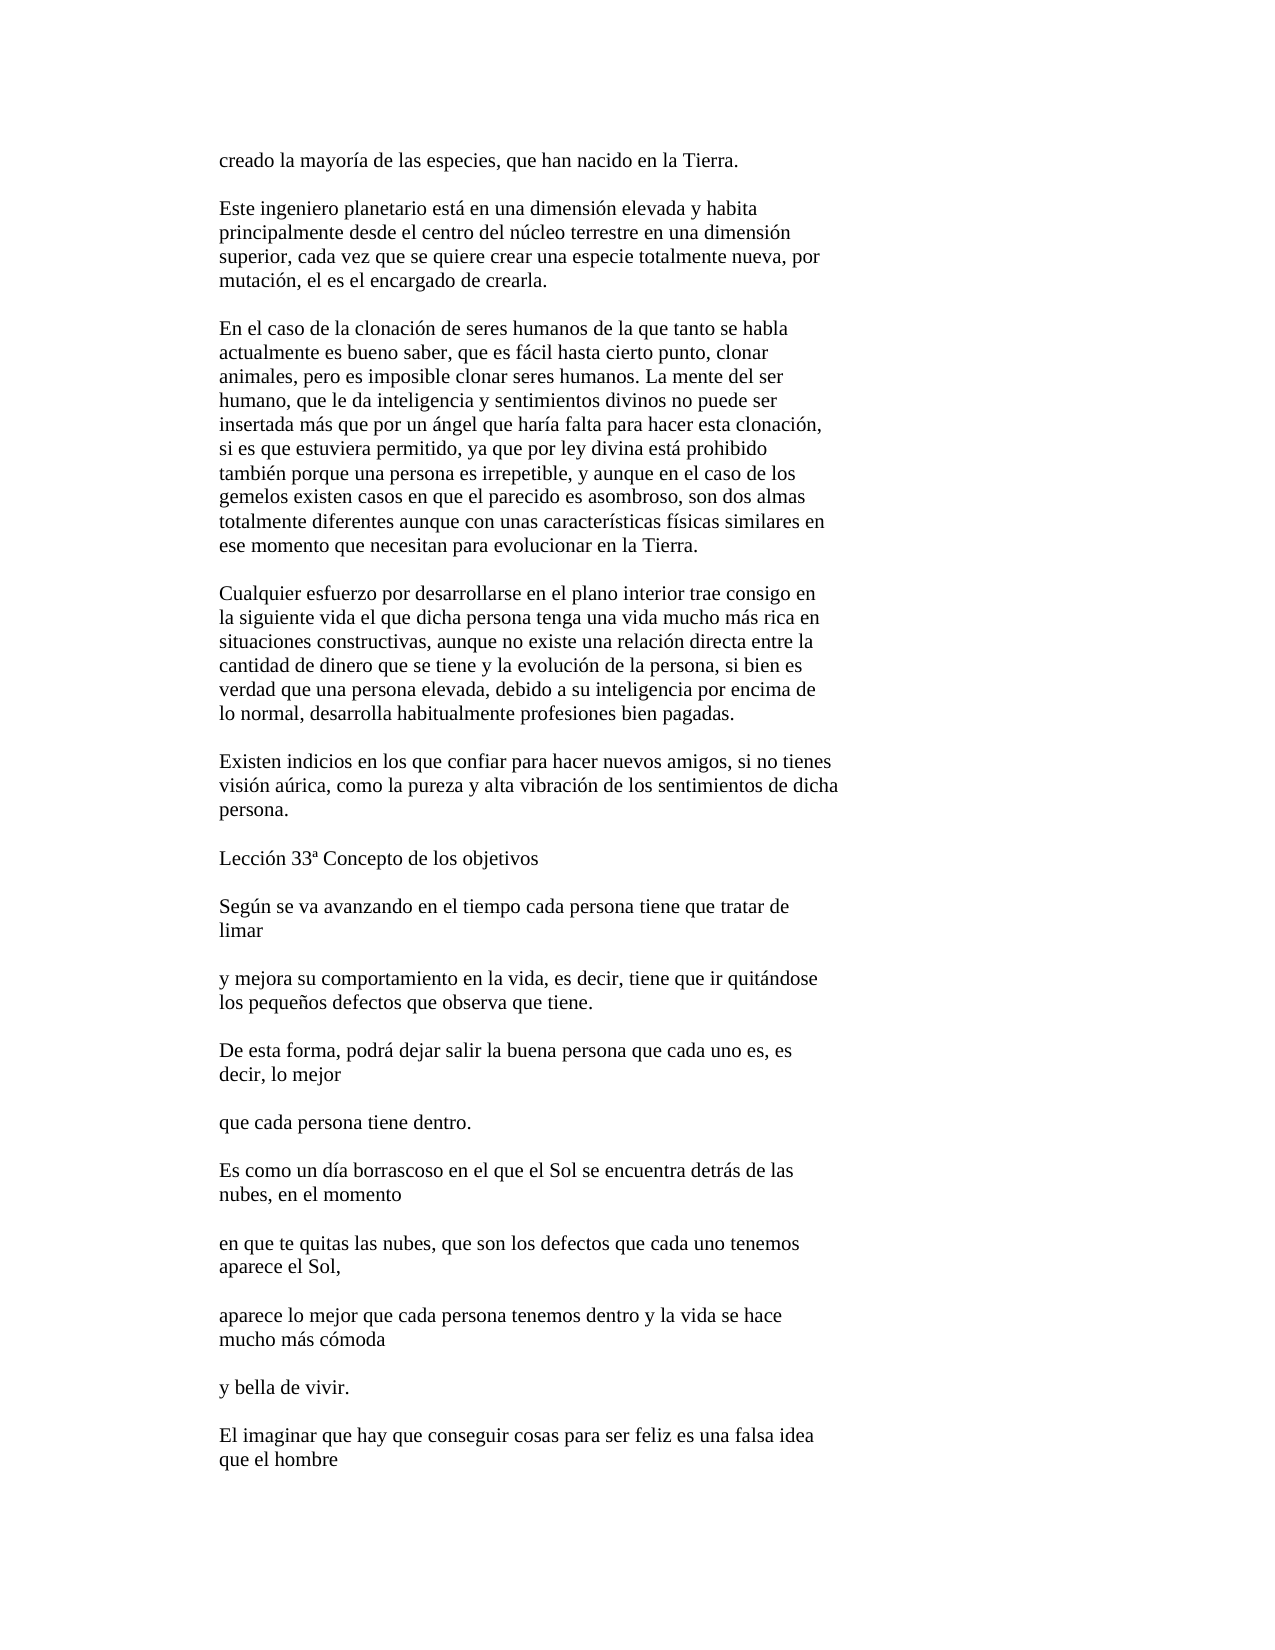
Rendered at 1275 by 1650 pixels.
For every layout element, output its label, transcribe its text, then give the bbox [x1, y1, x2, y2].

text aparece el Sol, [177, 1254, 1098, 1278]
text insertada más que por un ángel que haría falta para hacer esta clonación, [177, 412, 1098, 436]
text principalmente desde el centro del núcleo terrestre en una dimensión [177, 220, 1098, 244]
text Cualquier esfuerzo por desarrollarse en el plano interior trae consigo en [177, 581, 1098, 605]
text también porque una persona es irrepetible, y aunque en el caso de los [177, 460, 1098, 484]
text situaciones constructivas, aunque no existe una relación directa entre la [177, 629, 1098, 653]
text los pequeños defectos que observa que tiene. [177, 990, 1098, 1014]
text decir, lo mejor [177, 1062, 1098, 1086]
text la siguiente vida el que dicha persona tenga una vida mucho más rica en [177, 605, 1098, 629]
text Este ingeniero planetario está en una dimensión elevada y habita [177, 196, 1098, 220]
text lo normal, desarrolla habitualmente profesiones bien pagadas. [177, 701, 1098, 725]
text actualmente es bueno saber, que es fácil hasta cierto punto, clonar [177, 340, 1098, 364]
text limar [177, 918, 1098, 942]
text Según se va avanzando en el tiempo cada persona tiene que tratar de [177, 893, 1098, 918]
text gemelos existen casos en que el parecido es asombroso, son dos almas [177, 484, 1098, 508]
text y bella de vivir. [177, 1375, 1098, 1399]
text Existen indicios en los que confiar para hacer nuevos amigos, si no tienes [177, 749, 1098, 773]
text que cada persona tiene dentro. [177, 1110, 1098, 1134]
text en que te quitas las nubes, que son los defectos que cada uno tenemos [177, 1230, 1098, 1254]
text Lección 33ª Concepto de los objetivos [177, 845, 1098, 869]
text superior, cada vez que se quiere crear una especie totalmente nueva, por [177, 244, 1098, 268]
text En el caso de la clonación de seres humanos de la que tanto se habla [177, 316, 1098, 340]
text si es que estuviera permitido, ya que por ley divina está prohibido [177, 436, 1098, 460]
text mutación, el es el encargado de crearla. [177, 268, 1098, 292]
text cantidad de dinero que se tiene y la evolución de la persona, si bien es [177, 653, 1098, 677]
text y mejora su comportamiento en la vida, es decir, tiene que ir quitándose [177, 966, 1098, 990]
text mucho más cómoda [177, 1327, 1098, 1351]
text Es como un día borrascoso en el que el Sol se encuentra detrás de las [177, 1158, 1098, 1182]
text animales, pero es imposible clonar seres humanos. La mente del ser [177, 364, 1098, 388]
text que el hombre [177, 1447, 1098, 1471]
text visión aúrica, como la pureza y alta vibración de los sentimientos de dicha [177, 773, 1098, 797]
text De esta forma, podrá dejar salir la buena persona que cada uno es, es [177, 1038, 1098, 1062]
text humano, que le da inteligencia y sentimientos divinos no puede ser [177, 388, 1098, 412]
text nubes, en el momento [177, 1182, 1098, 1206]
text creado la mayoría de las especies, que han nacido en [177, 148, 1098, 172]
text El imaginar que hay que conseguir cosas para ser feliz es una falsa idea [177, 1423, 1098, 1447]
text persona. [177, 797, 1098, 821]
text totalmente diferentes aunque con unas características físicas similares en [177, 508, 1098, 533]
text verdad que una persona elevada, debido a su inteligencia por encima de [177, 677, 1098, 701]
text ese momento que necesitan para evolucionar en [177, 533, 1098, 557]
text aparece lo mejor que cada persona tenemos dentro y la vida se hace [177, 1303, 1098, 1327]
